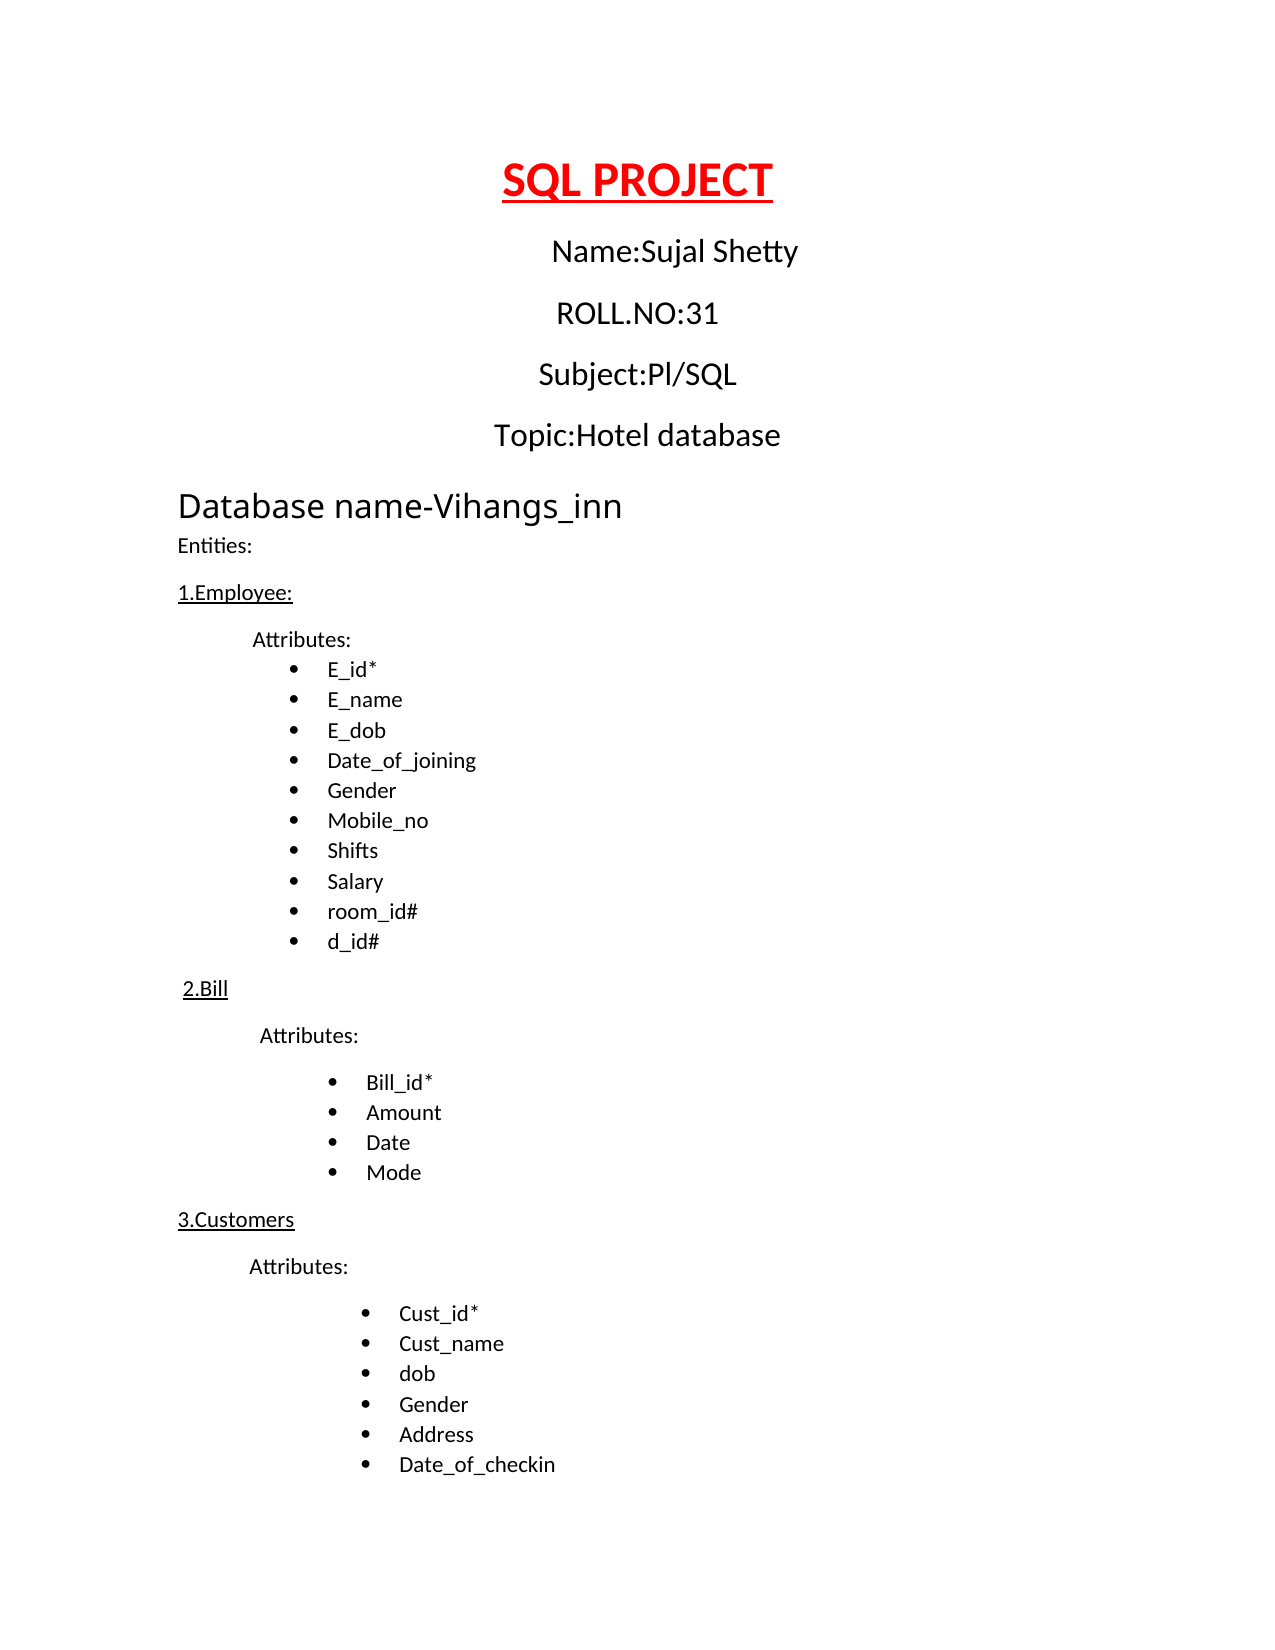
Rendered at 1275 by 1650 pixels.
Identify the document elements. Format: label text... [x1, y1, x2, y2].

list Attributes: [252, 625, 1098, 653]
list Gender [362, 1390, 1098, 1418]
text 1.Employee: [177, 578, 1098, 606]
text Name:Sujal Shetty [177, 230, 1098, 271]
text SQL PROJECT [177, 148, 1098, 209]
text Attributes: [177, 1252, 1098, 1280]
text Topic:Hotel database [177, 413, 1098, 454]
text Subject:Pl/SQL [177, 353, 1098, 394]
text Entities: [177, 531, 1098, 559]
list Date [329, 1128, 1098, 1156]
list E_dob [290, 716, 1098, 744]
list Amount [329, 1098, 1098, 1126]
subtitle Database name-Vihangs_inn [177, 482, 1098, 528]
list Salary [290, 867, 1098, 895]
list Mobile_no [290, 806, 1098, 834]
list Shifts [290, 837, 1098, 865]
list d_id# [290, 927, 1098, 955]
text 2.Bill [177, 974, 1098, 1002]
list Date_of_checkin [362, 1450, 1098, 1478]
list Date_of_joining [290, 746, 1098, 774]
text Attributes: [177, 1021, 1098, 1049]
list E_name [290, 686, 1098, 714]
list E_id* [290, 655, 1098, 683]
list dob [362, 1359, 1098, 1388]
text ROLL.NO:31 [177, 292, 1098, 333]
list Address [362, 1420, 1098, 1448]
text 3.Customers [177, 1205, 1098, 1233]
list Cust_name [362, 1329, 1098, 1357]
list Gender [290, 776, 1098, 804]
list Bill_id* [329, 1068, 1098, 1096]
list room_id# [290, 897, 1098, 925]
list Mode [329, 1158, 1098, 1187]
list Cust_id* [362, 1299, 1098, 1327]
